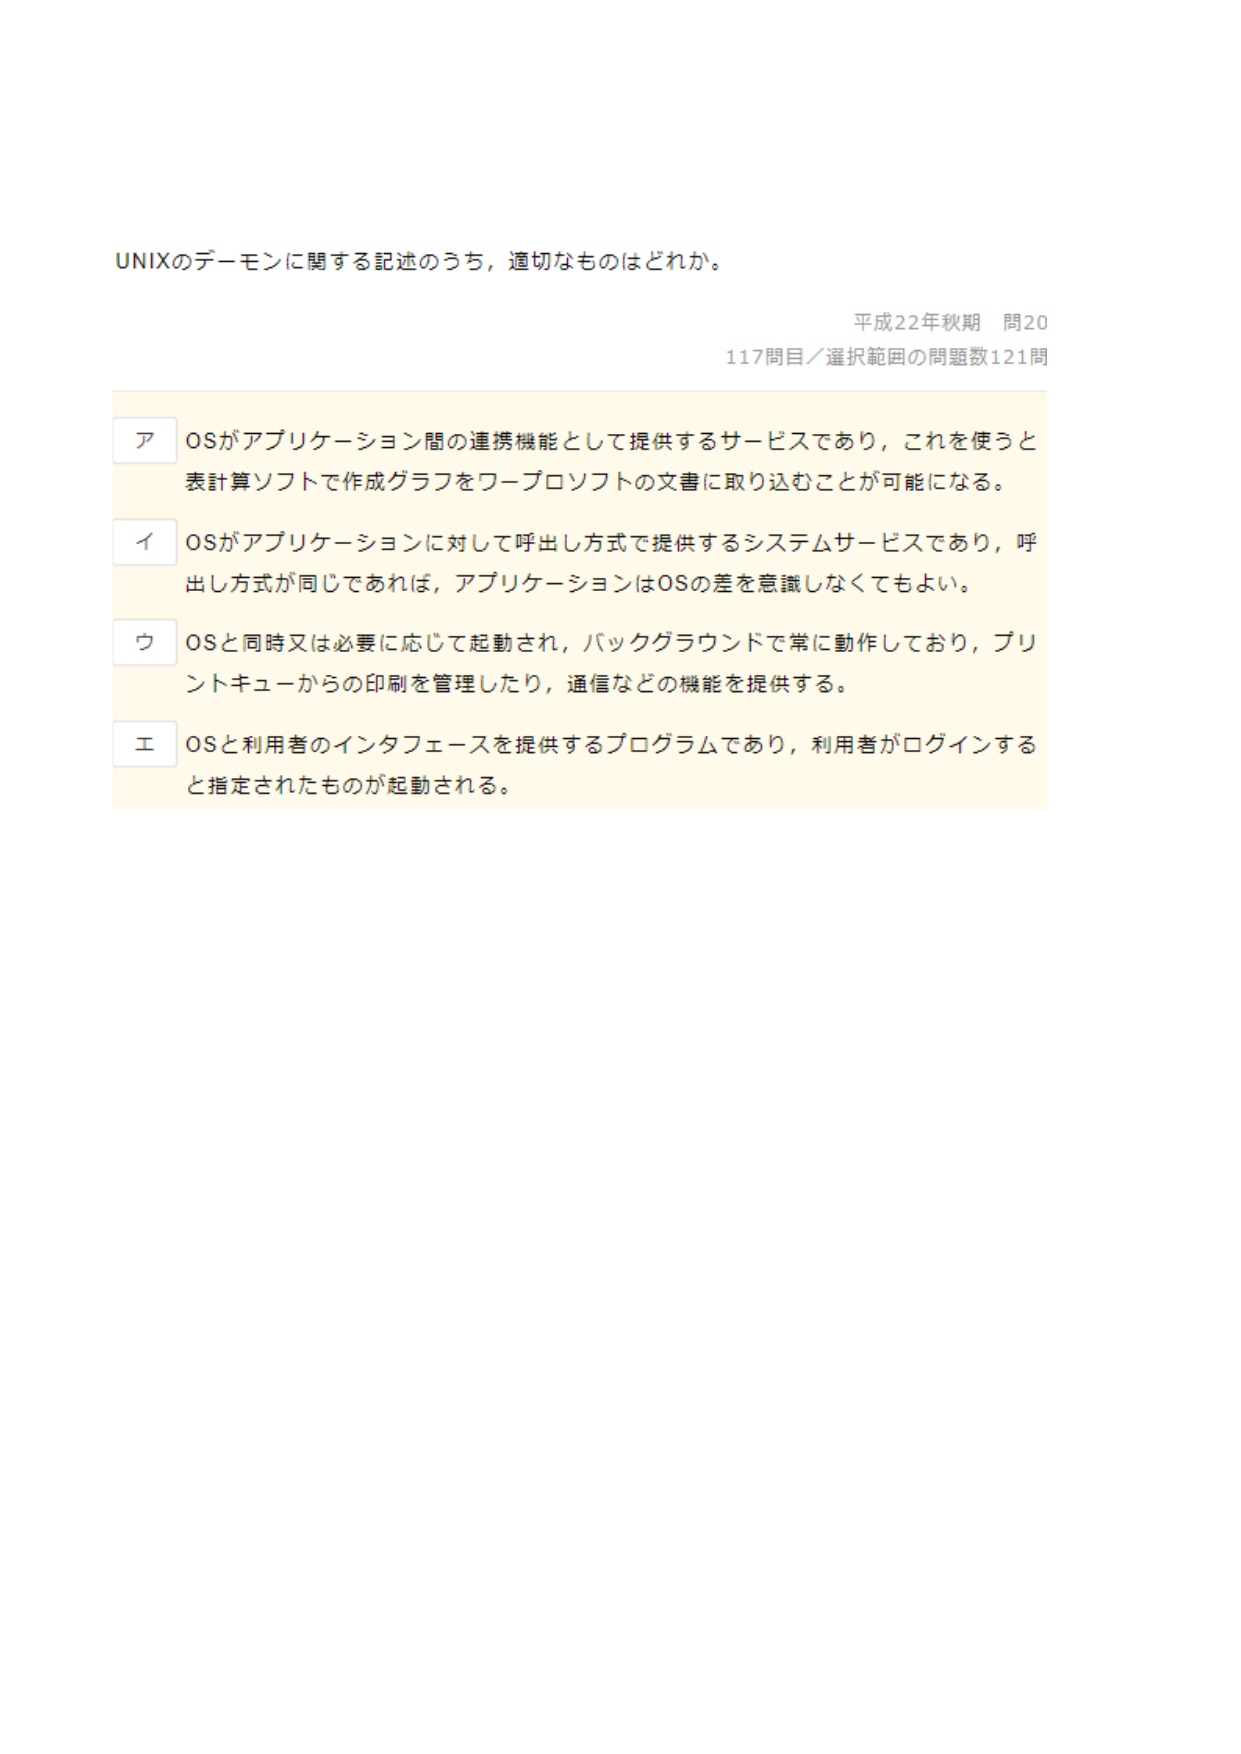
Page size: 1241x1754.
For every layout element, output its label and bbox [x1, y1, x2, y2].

picture [112, 239, 1047, 810]
